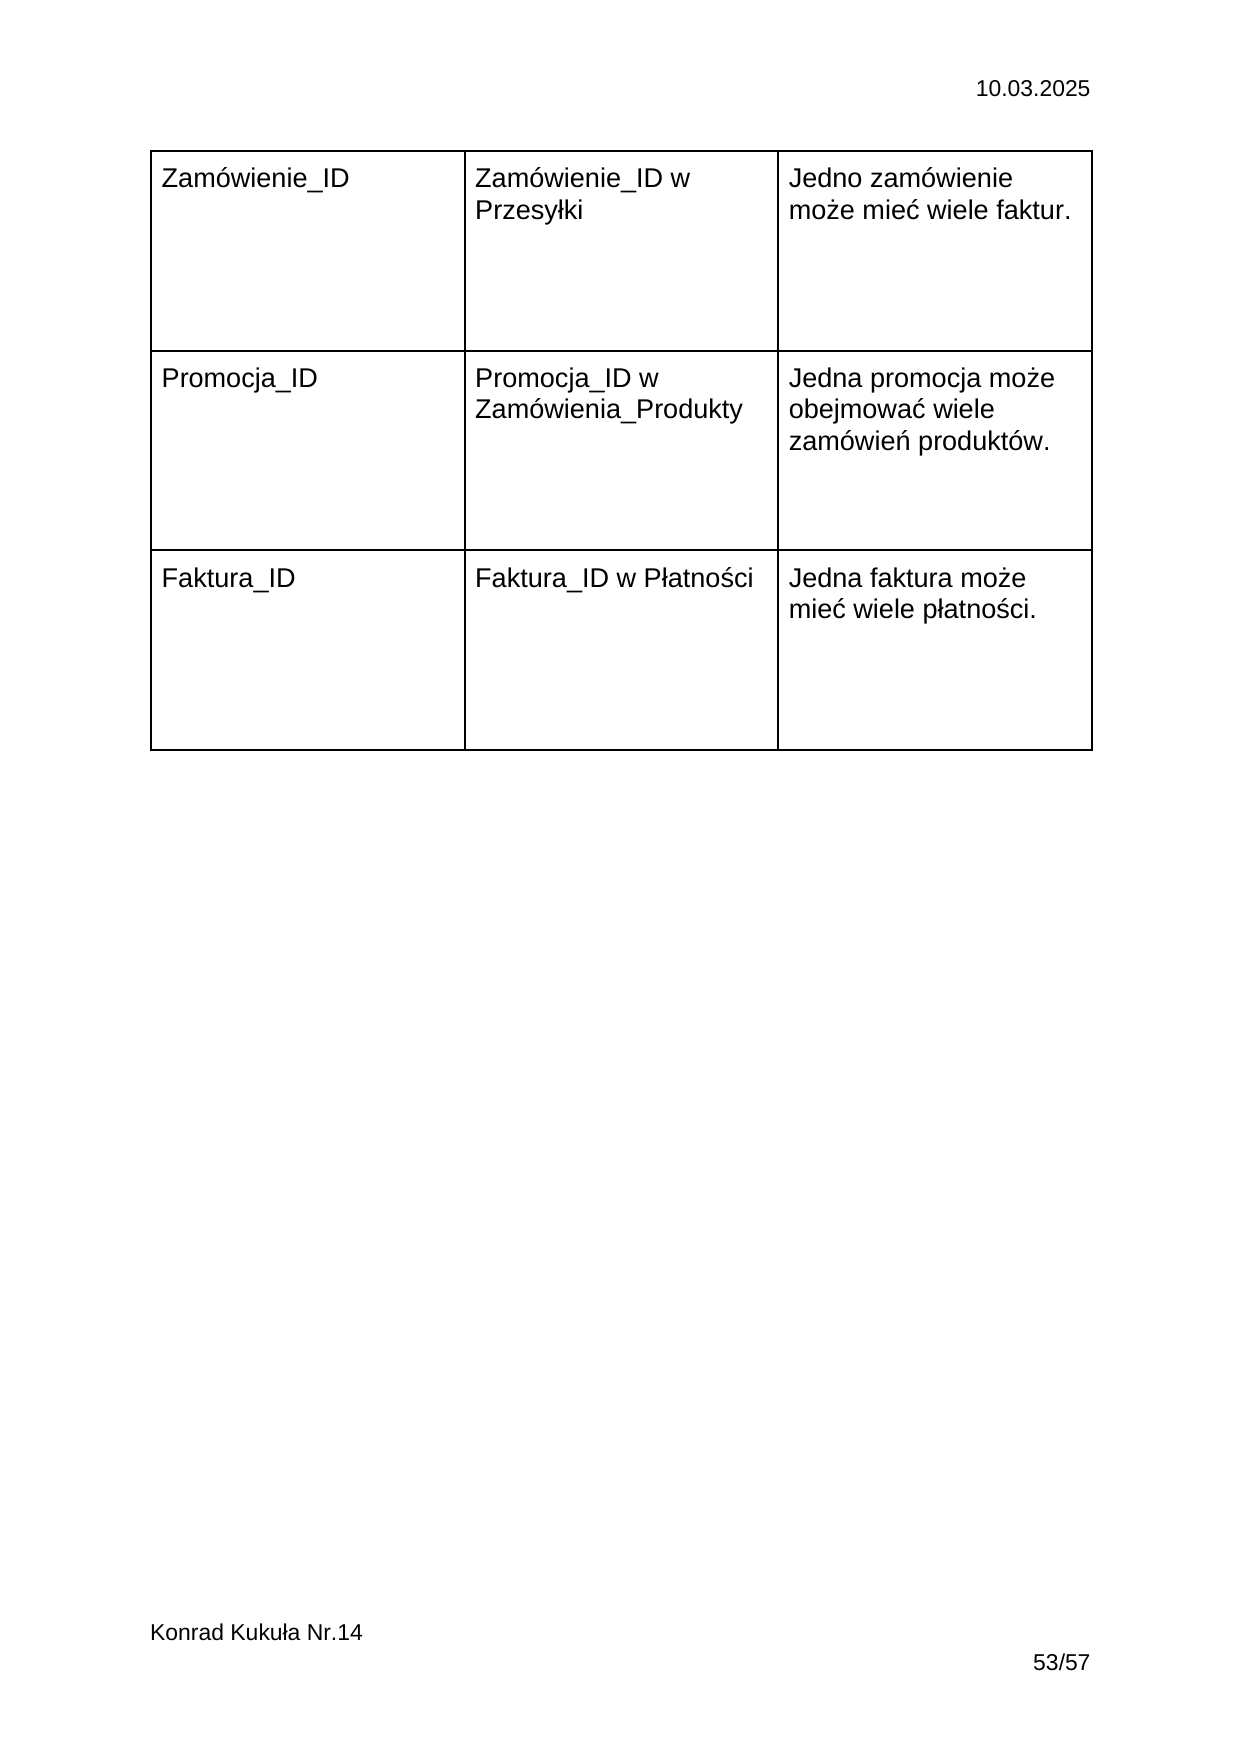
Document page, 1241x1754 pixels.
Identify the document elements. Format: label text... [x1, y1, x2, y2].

table_cell Promocja_ID w Zamówienia_Produkty [466, 352, 777, 549]
table_cell Faktura_ID w Płatności [466, 551, 777, 749]
table_cell Zamówienie_ID [152, 152, 464, 350]
table_cell Zamówienie_ID w Przesyłki [466, 152, 777, 350]
table_cell Jedno zamówienie może mieć wiele faktur. [779, 152, 1091, 350]
table_cell Promocja_ID [152, 352, 464, 549]
table_cell Faktura_ID [152, 551, 464, 749]
table_cell Jedna promocja może obejmować wiele zamówień produktów. [779, 352, 1091, 549]
table_cell Jedna faktura może mieć wiele płatności. [779, 551, 1091, 749]
